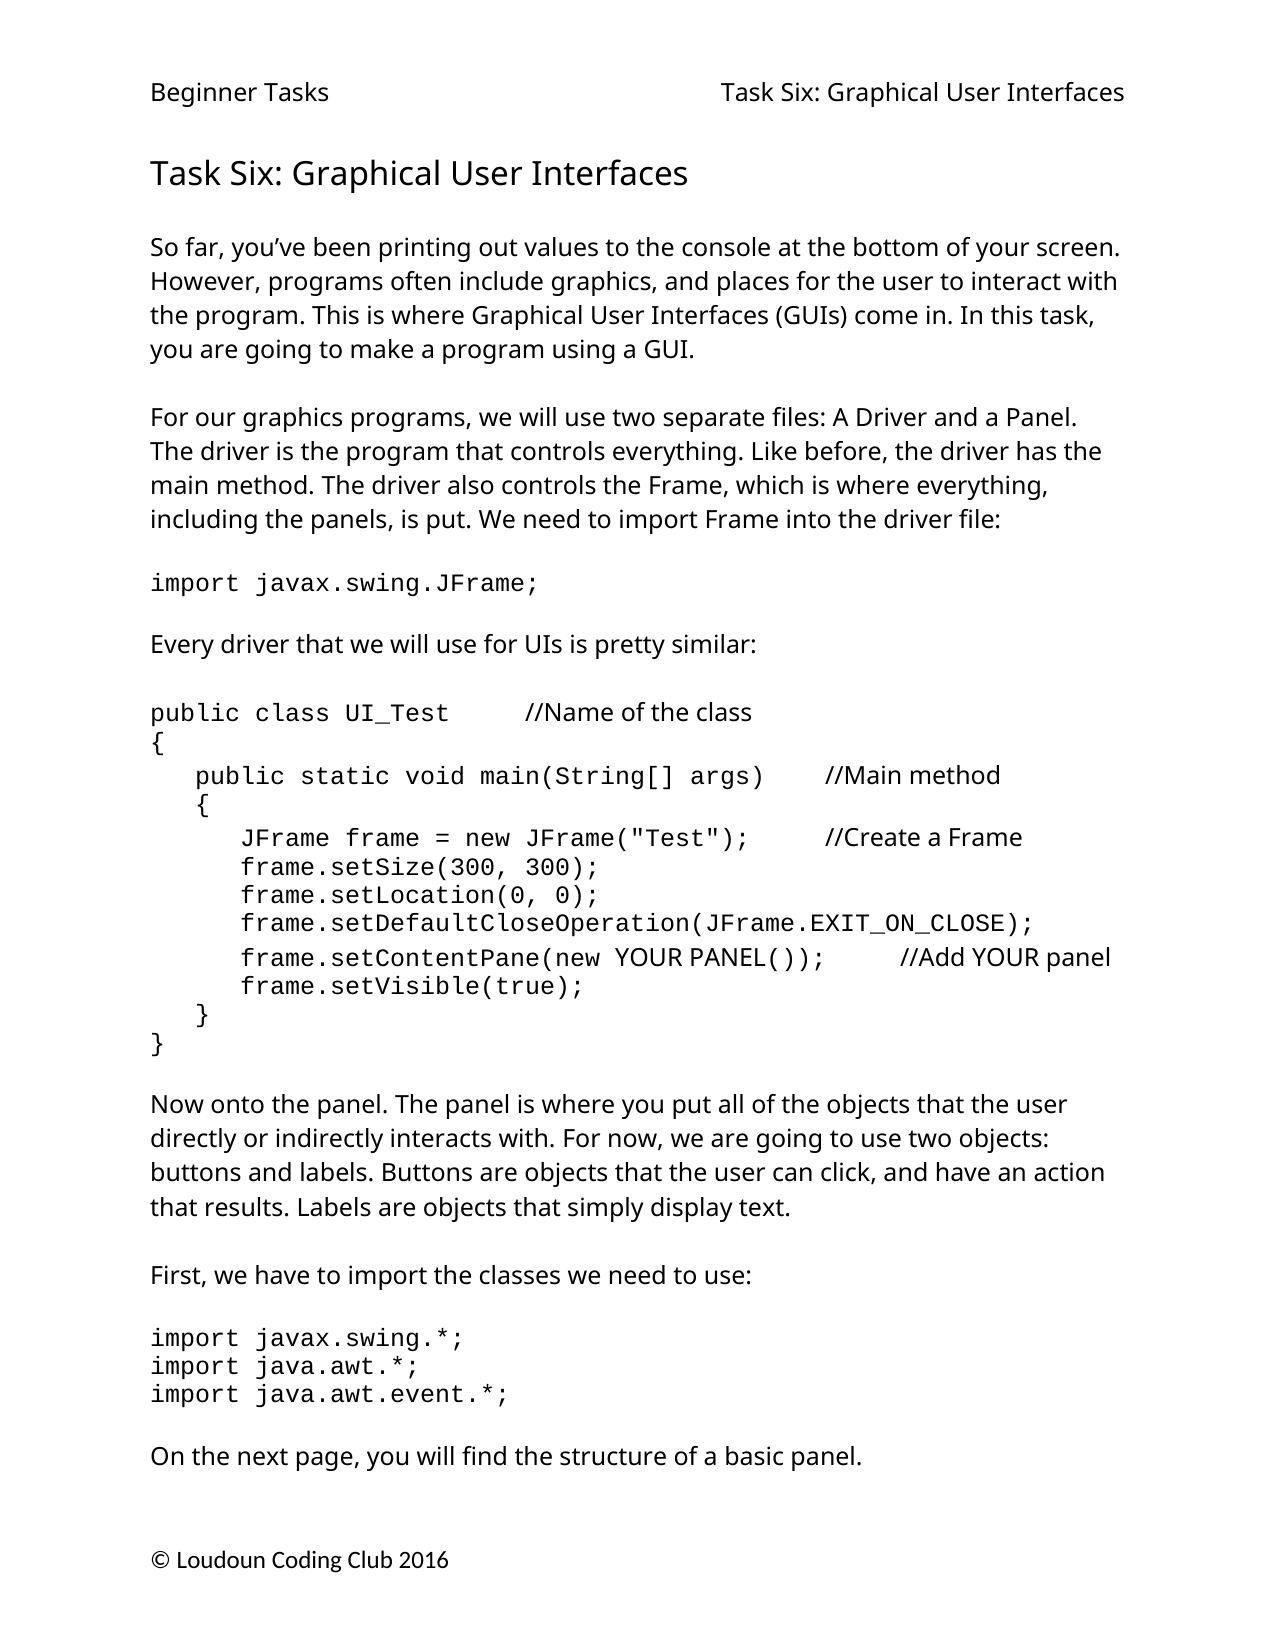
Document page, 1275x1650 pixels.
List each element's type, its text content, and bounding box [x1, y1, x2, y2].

text On the next page, you will find the structure of a basic panel. [150, 1439, 1125, 1473]
text } [150, 1002, 1125, 1030]
text } [150, 1030, 1125, 1059]
text JFrame frame = new JFrame("Test"); //Create a Frame [150, 820, 1125, 854]
text import javax.swing.*; [150, 1325, 1125, 1354]
text import javax.swing.JFrame; [150, 570, 1125, 598]
text public static void main(String[] args) //Main method [150, 757, 1125, 792]
text public class UI_Test //Name of the class [150, 695, 1125, 729]
text Every driver that we will use for UIs is pretty similar: [150, 627, 1125, 661]
text First, we have to import the classes we need to use: [150, 1257, 1125, 1291]
text So far, you’ve been printing out values to the console at the bottom of your screen. However, programs often include graphics, and places for the user to interact with the program. This is where Graphical User Interfaces (GUIs) come in. In this task, you are going to make a program using a GUI. [150, 229, 1125, 366]
text frame.setSize(300, 300); [150, 854, 1125, 883]
text { [150, 792, 1125, 820]
text For our graphics programs, we will use two separate files: A Driver and a Panel. [150, 400, 1125, 434]
text The driver is the program that controls everything. Like before, the driver has the main method. The driver also controls the Frame, which is where everything, including the panels, is put. We need to import Frame into the driver file: [150, 434, 1125, 536]
text frame.setVisible(true); [150, 974, 1125, 1002]
text import java.awt.event.*; [150, 1382, 1125, 1410]
text frame.setLocation(0, 0); [150, 883, 1125, 911]
text import java.awt.*; [150, 1354, 1125, 1382]
text frame.setDefaultCloseOperation(JFrame.EXIT_ON_CLOSE); [150, 911, 1125, 939]
text { [150, 729, 1125, 757]
text frame.setContentPane(new YOUR PANEL()); //Add YOUR panel [150, 939, 1125, 974]
text Now onto the panel. The panel is where you put all of the objects that the user directly or indirectly interacts with. For now, we are going to use two objects: buttons and labels. Buttons are objects that the user can click, and have an action that results. Labels are objects that simply display text. [150, 1087, 1125, 1223]
text Task Six: Graphical User Interfaces [150, 150, 1125, 195]
